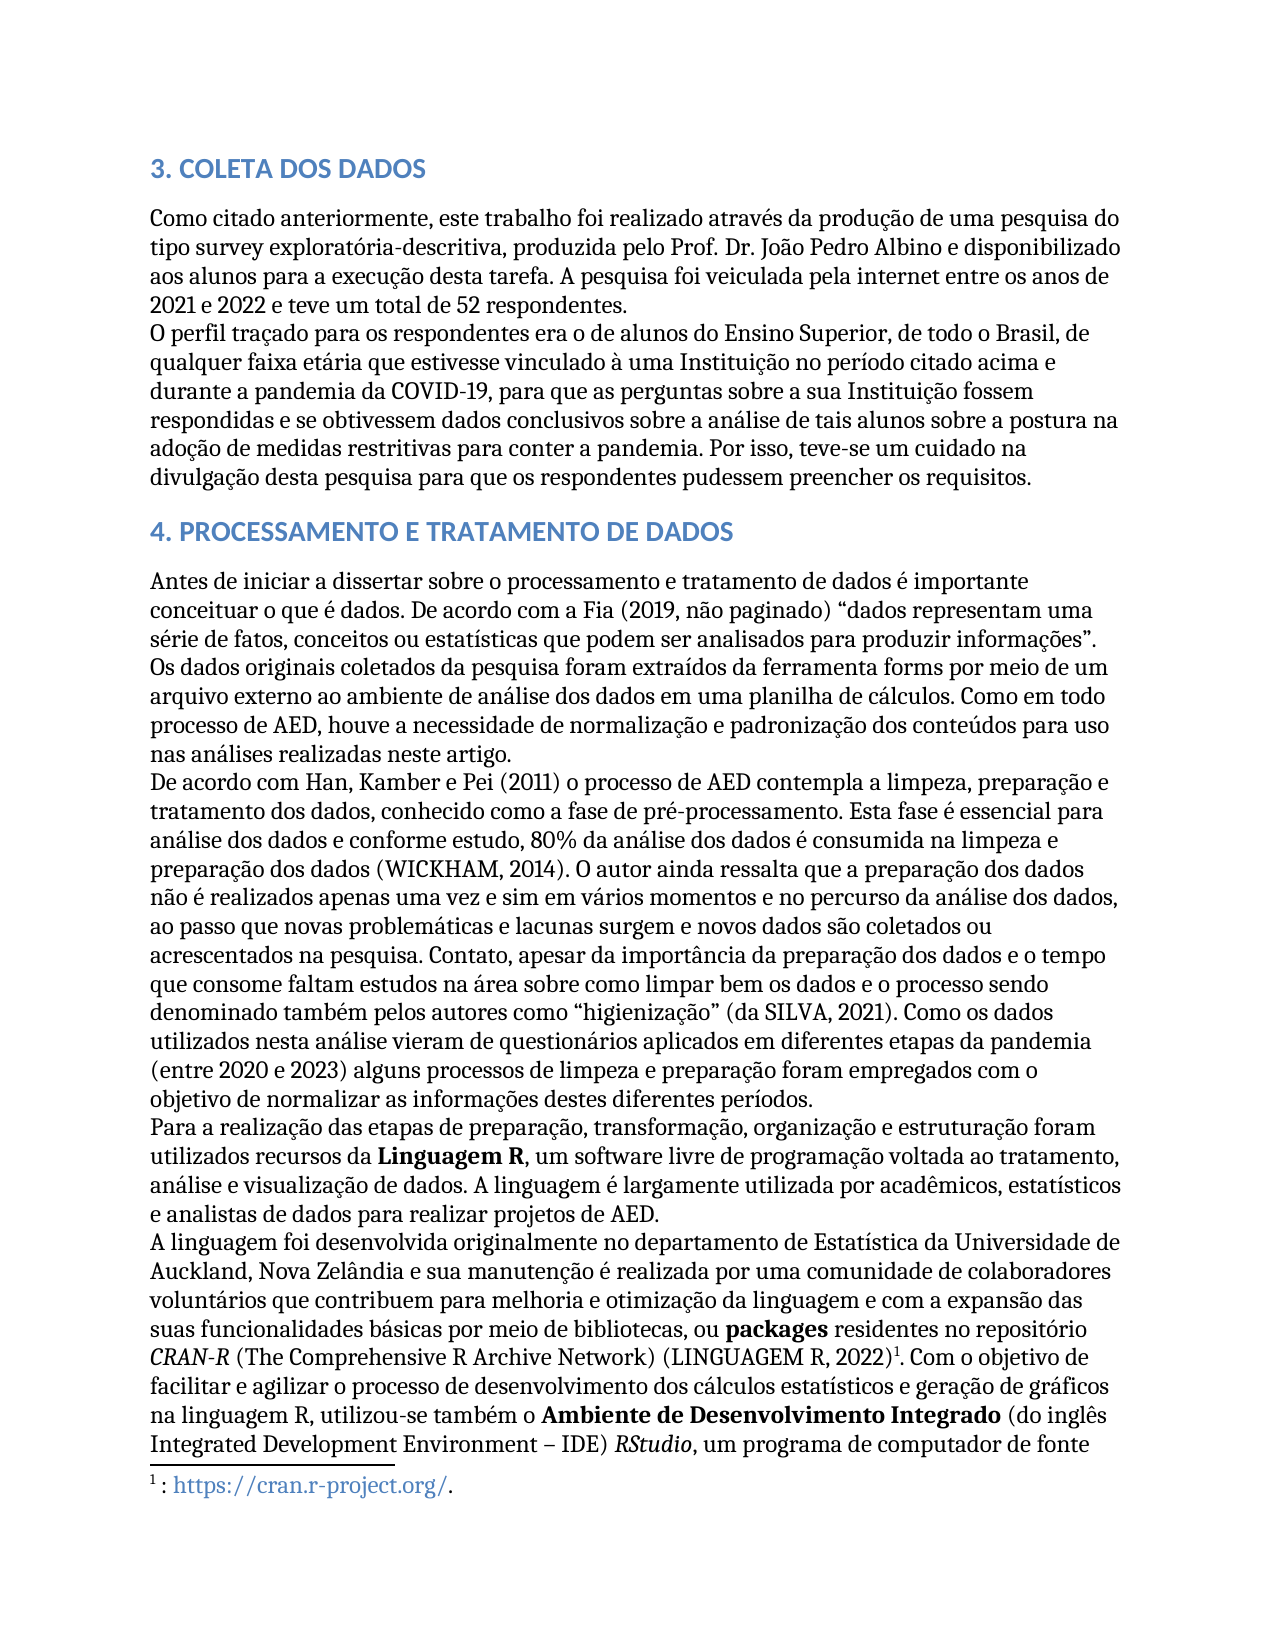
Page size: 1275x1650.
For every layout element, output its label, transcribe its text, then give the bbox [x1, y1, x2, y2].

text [150, 567, 1125, 1458]
subtitle 3. COLETA DOS DADOS [150, 150, 1125, 186]
subtitle 4. PROCESSAMENTO E TRATAMENTO DE DADOS [150, 513, 1125, 548]
text Como citado anteriormente, este trabalho foi realizado através da produção de uma pesquisa do tipo survey exploratória-descritiva, produzida pelo Prof. Dr. João Pedro Albino e disponibilizado aos alunos para a execução desta tarefa. A pesquisa foi veiculada pela internet entre os anos de 2021 e 2022 e teve um total de 52 respondentes. O perfil traçado para os respondentes era o de alunos do Ensino Superior, de todo o Brasil, de qualquer faixa etária que estivesse vinculado à uma Instituição no período citado acima e durante a pandemia da COVID-19, para que as perguntas sobre a sua Instituição fossem respondidas e se obtivessem dados conclusivos sobre a análise de tais alunos sobre a postura na adoção de medidas restritivas para conter a pandemia. Por isso, teve-se um cuidado na divulgação desta pesquisa para que os respondentes pudessem preencher os requisitos. [150, 204, 1125, 492]
